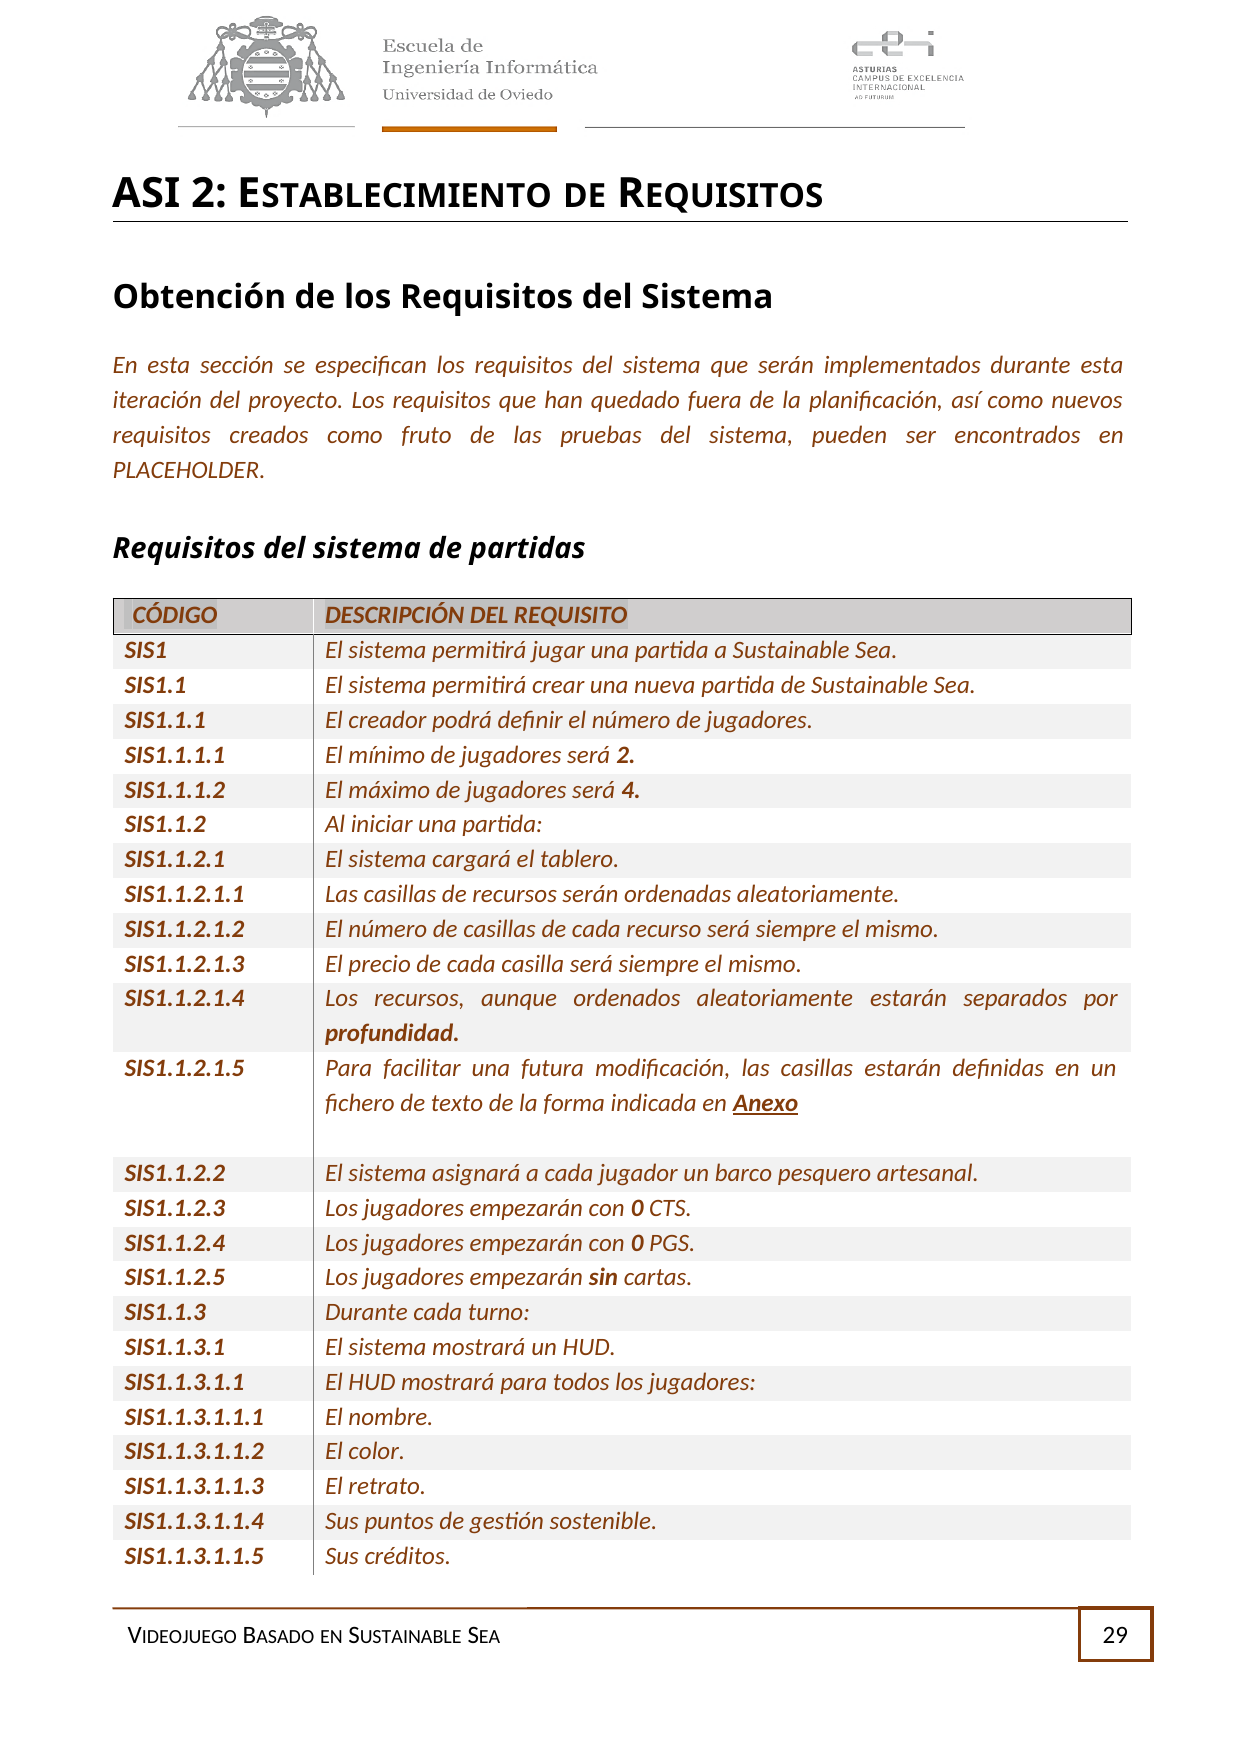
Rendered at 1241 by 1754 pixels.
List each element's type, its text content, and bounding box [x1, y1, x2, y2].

table_cell El sistema cargará el tablero. [314, 843, 1131, 878]
table_cell SIS1.1.1 [113, 704, 313, 739]
table_cell El creador podrá definir el número de jugadores. [314, 704, 1131, 739]
table_cell El mínimo de jugadores será 2. [314, 739, 1131, 774]
table_cell SIS1.1.2.1.3 [113, 948, 313, 982]
table_cell SIS1.1 [113, 669, 313, 704]
subtitle Obtención de los Requisitos del Sistema [112, 272, 1128, 318]
table_cell El precio de cada casilla será siempre el mismo. [314, 948, 1131, 982]
table_cell El sistema asignará a cada jugador un barco pesquero artesanal. [314, 1157, 1131, 1192]
table_cell SIS1.1.2.2 [113, 1157, 313, 1192]
table_cell SIS1.1.2.3 [113, 1192, 313, 1227]
table_cell Los recursos, aunque ordenados aleatoriamente estarán separados por profundidad. [314, 983, 1131, 1052]
text En esta sección se especifican los requisitos del sistema que serán implementados durante esta iteración del proyecto. Los requisitos que han quedado fuera de la planificación, así como nuevos requisitos creados como fruto de las pruebas del sistema, pueden ser encontrados en PLACEHOLDER. [112, 349, 1128, 485]
table_cell Las casillas de recursos serán ordenadas aleatoriamente. [314, 878, 1131, 913]
table_cell Los jugadores empezarán con 0 CTS. [314, 1192, 1131, 1227]
picture [113, 6, 1030, 142]
table_cell El sistema mostrará un HUD. [314, 1331, 1131, 1366]
table_cell Durante cada turno: [314, 1296, 1131, 1331]
table_cell Sus créditos. [314, 1540, 1131, 1574]
table_cell El nombre. [314, 1401, 1131, 1435]
table_cell SIS1.1.2.1 [113, 843, 313, 878]
table_cell Al iniciar una partida: [314, 809, 1131, 843]
table_cell SIS1.1.1.1 [113, 739, 313, 774]
table_cell El máximo de jugadores será 4. [314, 774, 1131, 808]
table_cell SIS1.1.2.1.5 [113, 1052, 313, 1157]
table_cell SIS1.1.2.1.4 [113, 983, 313, 1052]
table_cell El retrato. [314, 1470, 1131, 1505]
table_cell SIS1.1.2.4 [113, 1227, 313, 1261]
table_cell El HUD mostrará para todos los jugadores: [314, 1366, 1131, 1401]
table_cell SIS1.1.3.1.1.5 [113, 1540, 313, 1574]
table_cell El número de casillas de cada recurso será siempre el mismo. [314, 913, 1131, 948]
table_cell SIS1.1.3.1.1 [113, 1366, 313, 1401]
table_cell SIS1.1.3.1.1.3 [113, 1470, 313, 1505]
table_cell SIS1.1.2 [113, 809, 313, 843]
table_header Código [114, 599, 313, 633]
table_cell El color. [314, 1435, 1131, 1470]
table_cell SIS1.1.2.1.1 [113, 878, 313, 913]
table_cell El sistema permitirá crear una nueva partida de Sustainable Sea. [314, 669, 1131, 704]
table_cell SIS1 [113, 635, 313, 669]
table_cell Los jugadores empezarán con 0 PGS. [314, 1227, 1131, 1261]
subtitle ASI 2: Establecimiento de Requisitos [112, 162, 1128, 222]
table_cell SIS1.1.2.1.2 [113, 913, 313, 948]
table_cell Sus puntos de gestión sostenible. [314, 1505, 1131, 1540]
table_cell Para facilitar una futura modificación, las casillas estarán definidas en un fichero de texto de la forma indicada en Anexo [314, 1052, 1131, 1157]
table_cell Los jugadores empezarán sin cartas. [314, 1261, 1131, 1296]
table_cell El sistema permitirá jugar una partida a Sustainable Sea. [314, 635, 1131, 669]
table_header Descripción del Requisito [314, 599, 1131, 633]
table_cell SIS1.1.3.1 [113, 1331, 313, 1366]
table_cell SIS1.1.1.2 [113, 774, 313, 808]
subtitle Requisitos del sistema de partidas [112, 527, 1128, 567]
table_cell SIS1.1.3.1.1.4 [113, 1505, 313, 1540]
table_cell SIS1.1.3.1.1.2 [113, 1435, 313, 1470]
table_cell SIS1.1.2.5 [113, 1261, 313, 1296]
table_cell SIS1.1.3.1.1.1 [113, 1401, 313, 1435]
table_cell SIS1.1.3 [113, 1296, 313, 1331]
